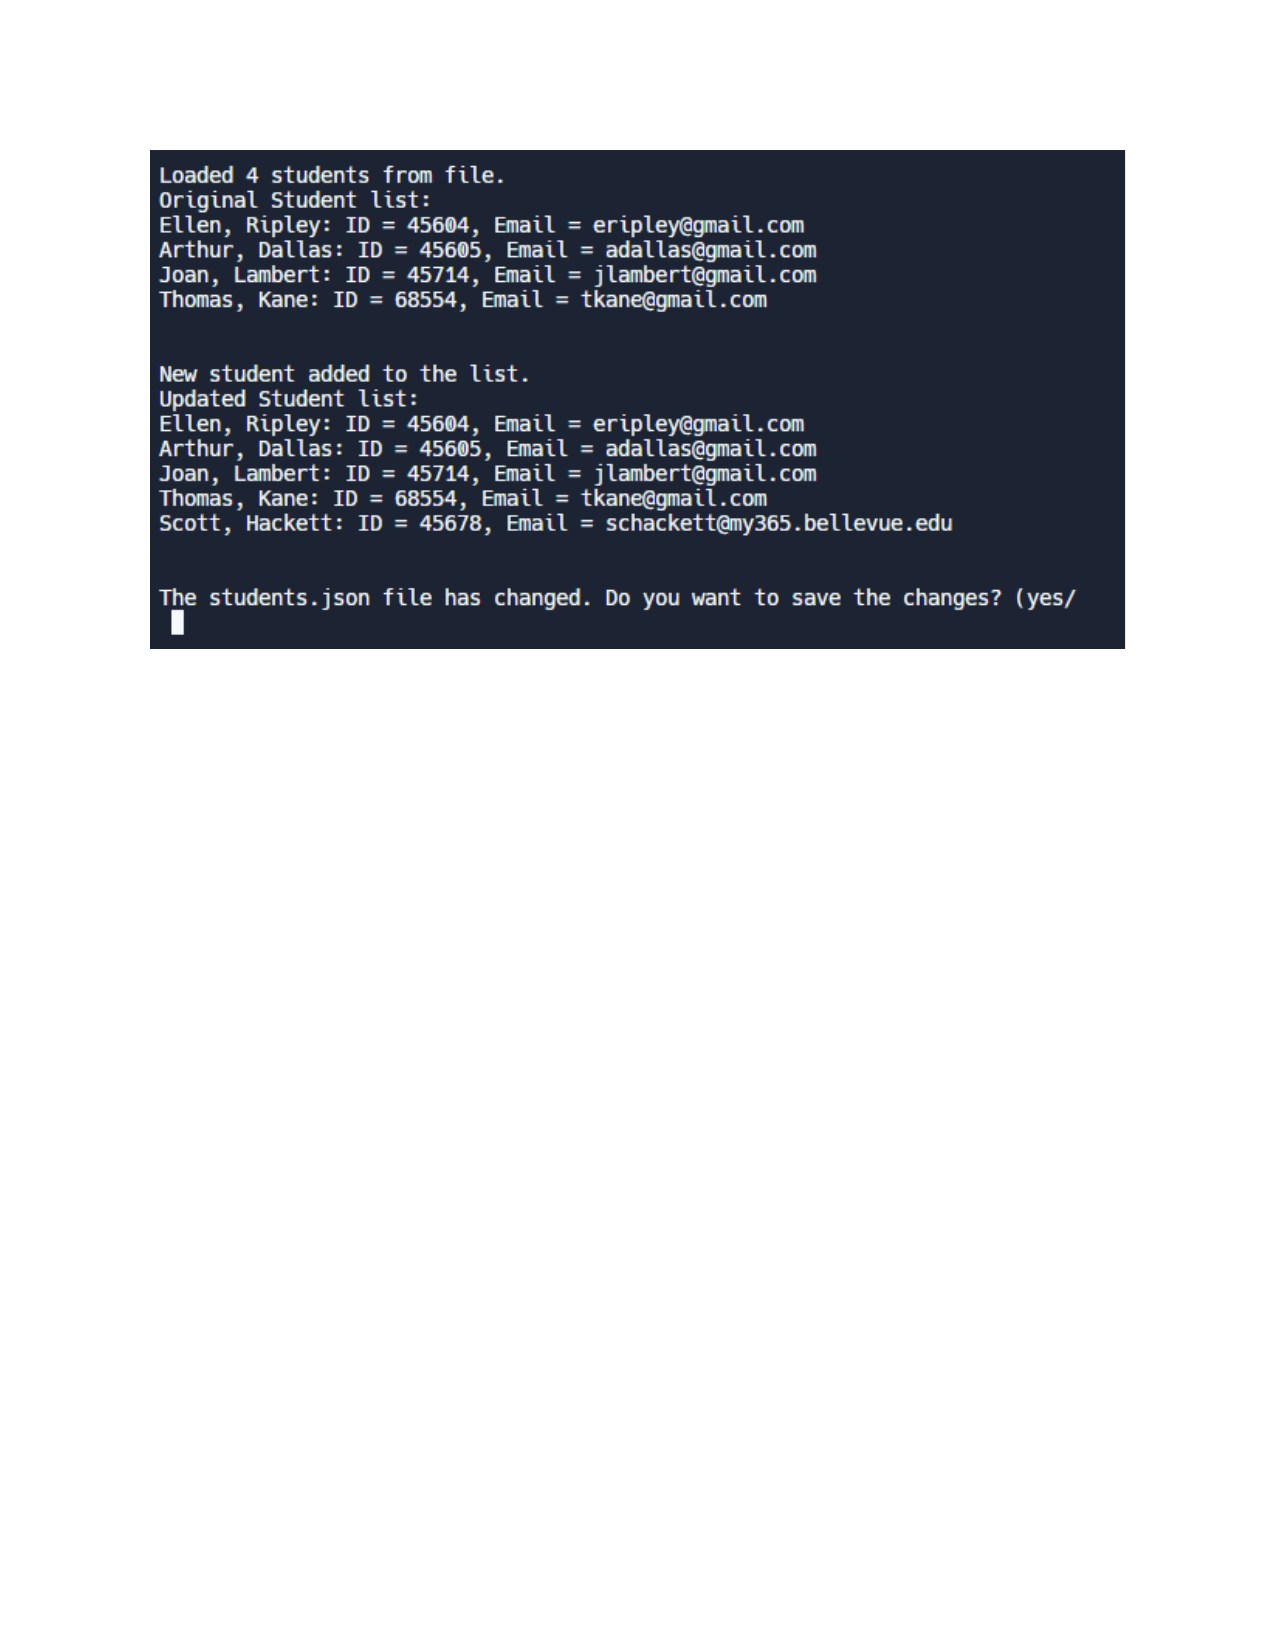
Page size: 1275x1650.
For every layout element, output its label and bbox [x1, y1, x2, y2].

picture [150, 150, 1125, 649]
